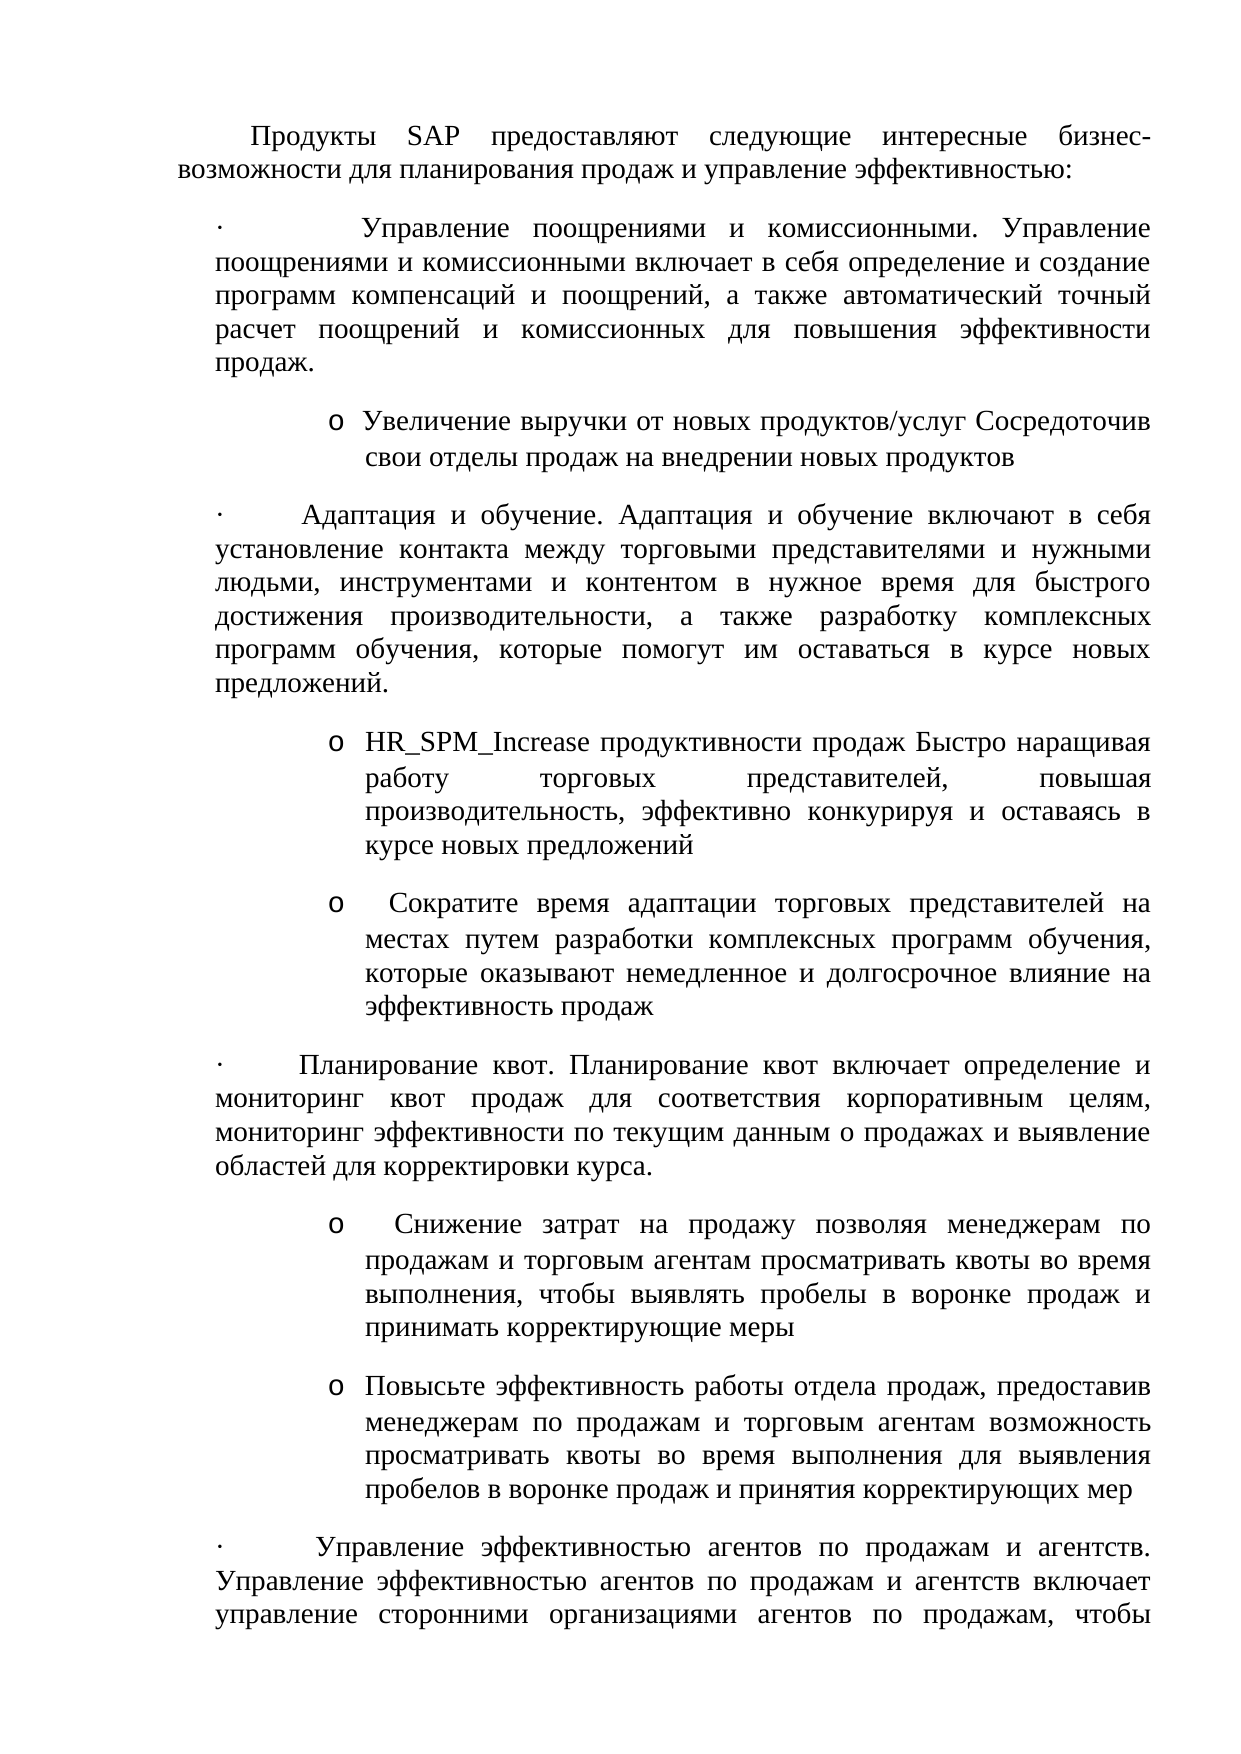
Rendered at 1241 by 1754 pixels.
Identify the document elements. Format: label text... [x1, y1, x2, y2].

text · Планирование квот. Планирование квот включает определение и мониторинг квот продаж для соответствия корпоративным целям, мониторинг эффективности по текущим данным о продажах и выявление областей для корректировки курса. [215, 1047, 1152, 1181]
text o HR_SPM_Increase продуктивности продаж Быстро наращивая работу торговых представителей, повышая производительность, эффективно конкурируя и оставаясь в курсе новых предложений [327, 724, 1152, 860]
text Продукты SAP предоставляют следующие интересные бизнес-возможности для планирования продаж и управление эффективностью: [177, 118, 1152, 185]
text o Повысьте эффективность работы отдела продаж, предоставив менеджерам по продажам и торговым агентам возможность просматривать квоты во время выполнения для выявления пробелов в воронке продаж и принятия корректирующих мер [327, 1368, 1152, 1504]
text · Адаптация и обучение. Адаптация и обучение включают в себя установление контакта между торговыми представителями и нужными людьми, инструментами и контентом в нужное время для быстрого достижения производительности, а также разработку комплексных программ обучения, которые помогут им оставаться в курсе новых предложений. [215, 497, 1152, 699]
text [215, 1529, 1152, 1630]
text · Управление поощрениями и комиссионными. Управление поощрениями и комиссионными включает в себя определение и создание программ компенсаций и поощрений, а также автоматический точный расчет поощрений и комиссионных для повышения эффективности продаж. [215, 210, 1152, 378]
text o Увеличение выручки от новых продуктов/услуг Сосредоточив свои отделы продаж на внедрении новых продуктов [327, 403, 1152, 472]
text o Сократите время адаптации торговых представителей на местах путем разработки комплексных программ обучения, которые оказывают немедленное и долгосрочное влияние на эффективность продаж [327, 885, 1152, 1022]
